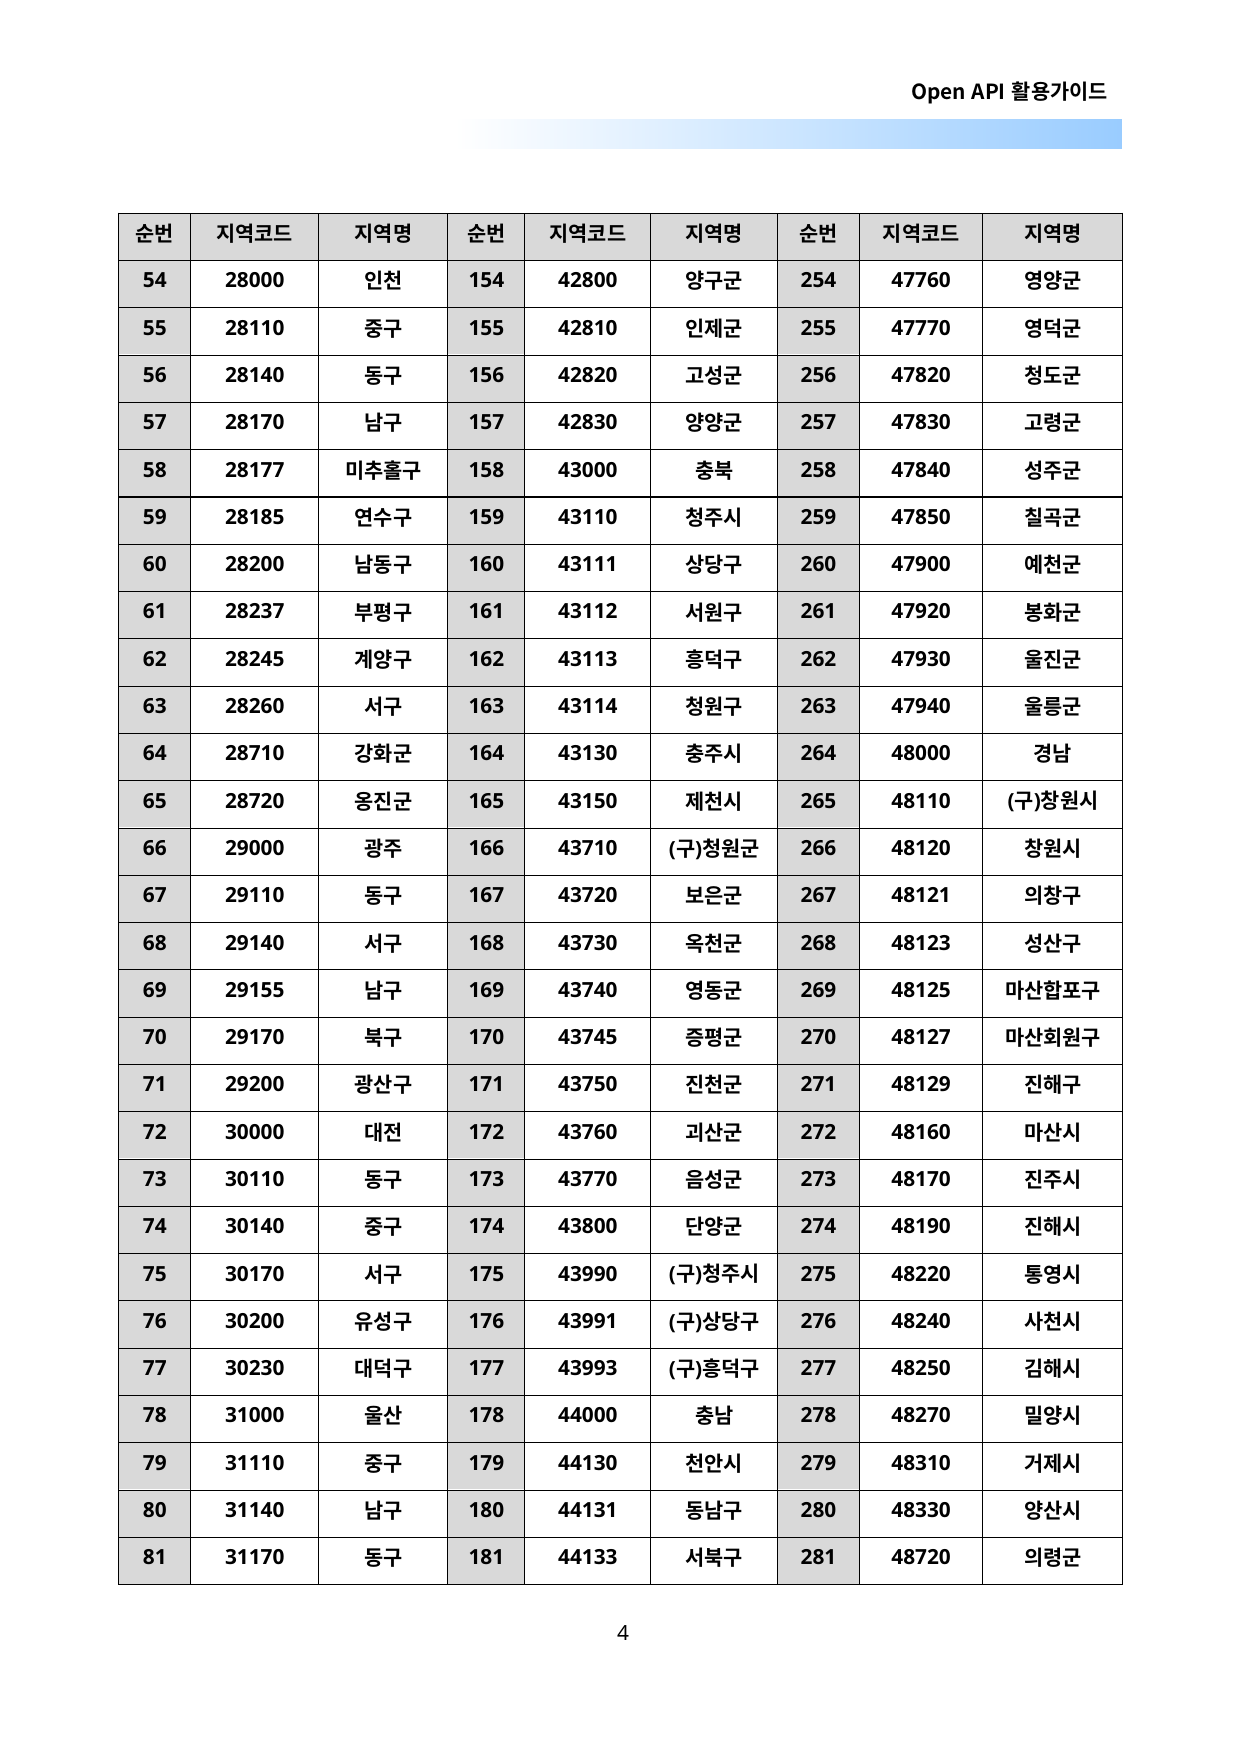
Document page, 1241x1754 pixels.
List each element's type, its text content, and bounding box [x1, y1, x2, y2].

table_cell 계양구 [319, 639, 447, 686]
table_cell 30140 [191, 1207, 318, 1253]
table_cell (구)상당구 [651, 1301, 777, 1348]
table_cell 남구 [319, 970, 447, 1017]
table_cell 44133 [525, 1538, 650, 1584]
table_cell 43745 [525, 1018, 650, 1064]
table_cell 43710 [525, 829, 650, 875]
table_cell 281 [778, 1538, 859, 1584]
table_cell 상당구 [651, 545, 777, 591]
table_cell 178 [448, 1396, 524, 1442]
table_cell 280 [778, 1491, 859, 1537]
table_cell 48240 [860, 1301, 982, 1348]
table_cell 청도군 [983, 356, 1122, 402]
table_cell 43150 [525, 781, 650, 827]
table_cell 165 [448, 781, 524, 827]
table_cell 인제군 [651, 308, 777, 354]
table_cell 28237 [191, 592, 318, 638]
table_cell 28245 [191, 639, 318, 686]
table_cell 43110 [525, 498, 650, 544]
table_cell 28110 [191, 308, 318, 354]
table_cell 47760 [860, 261, 982, 307]
table_cell 42830 [525, 403, 650, 449]
table_cell 통영시 [983, 1254, 1122, 1300]
table_cell 180 [448, 1491, 524, 1537]
table_cell 264 [778, 734, 859, 780]
table_cell 159 [448, 498, 524, 544]
table_cell 31140 [191, 1491, 318, 1537]
table_cell 서구 [319, 1254, 447, 1300]
table_cell 단양군 [651, 1207, 777, 1253]
table_cell (구)흥덕구 [651, 1349, 777, 1395]
table_cell 42820 [525, 356, 650, 402]
table_cell 48123 [860, 923, 982, 969]
table_cell (구)청원군 [651, 829, 777, 875]
table_cell 밀양시 [983, 1396, 1122, 1442]
table_cell 47930 [860, 639, 982, 686]
table_cell 257 [778, 403, 859, 449]
table_cell 47840 [860, 450, 982, 496]
table_cell 청주시 [651, 498, 777, 544]
table_cell 29200 [191, 1065, 318, 1111]
table_cell 254 [778, 261, 859, 307]
table_cell 중구 [319, 308, 447, 354]
table_cell 66 [119, 829, 190, 875]
table_cell 대덕구 [319, 1349, 447, 1395]
table_cell 75 [119, 1254, 190, 1300]
table_header 순번 [119, 214, 190, 260]
table_cell 양산시 [983, 1491, 1122, 1537]
table_cell 43720 [525, 876, 650, 922]
table_cell 156 [448, 356, 524, 402]
table_cell 175 [448, 1254, 524, 1300]
table_cell 48120 [860, 829, 982, 875]
table_cell (구)창원시 [983, 781, 1122, 827]
table_cell 69 [119, 970, 190, 1017]
table_cell 서원구 [651, 592, 777, 638]
table_cell 48310 [860, 1443, 982, 1489]
table_cell 성산구 [983, 923, 1122, 969]
table_cell 47770 [860, 308, 982, 354]
table_cell 258 [778, 450, 859, 496]
table_cell 영동군 [651, 970, 777, 1017]
table_cell 65 [119, 781, 190, 827]
table_cell 262 [778, 639, 859, 686]
table_cell 마산합포구 [983, 970, 1122, 1017]
table_cell 31170 [191, 1538, 318, 1584]
table_cell 47820 [860, 356, 982, 402]
table_cell 176 [448, 1301, 524, 1348]
table_cell 77 [119, 1349, 190, 1395]
table_cell 남구 [319, 1491, 447, 1537]
table_header 지역명 [983, 214, 1122, 260]
table_cell 179 [448, 1443, 524, 1489]
table_cell 동구 [319, 1538, 447, 1584]
table_cell 42810 [525, 308, 650, 354]
table_cell 29140 [191, 923, 318, 969]
table_cell 48190 [860, 1207, 982, 1253]
table_cell 80 [119, 1491, 190, 1537]
table_cell 43800 [525, 1207, 650, 1253]
table_cell 271 [778, 1065, 859, 1111]
table_cell 158 [448, 450, 524, 496]
table_cell 274 [778, 1207, 859, 1253]
table_cell 269 [778, 970, 859, 1017]
table_cell 보은군 [651, 876, 777, 922]
table_cell 267 [778, 876, 859, 922]
table_cell 31000 [191, 1396, 318, 1442]
table_cell 29000 [191, 829, 318, 875]
table_cell 43130 [525, 734, 650, 780]
table_cell 31110 [191, 1443, 318, 1489]
table_cell 중구 [319, 1207, 447, 1253]
table_cell 28140 [191, 356, 318, 402]
table_cell 울릉군 [983, 687, 1122, 733]
table_cell 173 [448, 1160, 524, 1206]
table_cell 28710 [191, 734, 318, 780]
table_cell 168 [448, 923, 524, 969]
table_cell 48270 [860, 1396, 982, 1442]
table_cell 47900 [860, 545, 982, 591]
table_cell 성주군 [983, 450, 1122, 496]
table_cell 28200 [191, 545, 318, 591]
table_cell 28170 [191, 403, 318, 449]
table_cell 71 [119, 1065, 190, 1111]
table_cell 44130 [525, 1443, 650, 1489]
table_cell 171 [448, 1065, 524, 1111]
table_cell 166 [448, 829, 524, 875]
table_cell 172 [448, 1112, 524, 1158]
table_cell 30200 [191, 1301, 318, 1348]
table_cell 260 [778, 545, 859, 591]
table_cell 58 [119, 450, 190, 496]
table_cell 28720 [191, 781, 318, 827]
table_cell 중구 [319, 1443, 447, 1489]
table_cell 54 [119, 261, 190, 307]
table_cell 음성군 [651, 1160, 777, 1206]
table_cell 광산구 [319, 1065, 447, 1111]
table_cell 265 [778, 781, 859, 827]
table_cell 28185 [191, 498, 318, 544]
table_cell 48129 [860, 1065, 982, 1111]
table_cell 155 [448, 308, 524, 354]
table_cell 276 [778, 1301, 859, 1348]
table_cell 청원구 [651, 687, 777, 733]
table_cell 43112 [525, 592, 650, 638]
table_header 순번 [448, 214, 524, 260]
table_cell 43730 [525, 923, 650, 969]
table_cell 76 [119, 1301, 190, 1348]
table_cell 255 [778, 308, 859, 354]
table_cell 43750 [525, 1065, 650, 1111]
table_cell 67 [119, 876, 190, 922]
table_cell 43991 [525, 1301, 650, 1348]
table_cell 47920 [860, 592, 982, 638]
table_cell 256 [778, 356, 859, 402]
table_cell 44131 [525, 1491, 650, 1537]
table_cell 157 [448, 403, 524, 449]
table_cell 양양군 [651, 403, 777, 449]
table_cell 28000 [191, 261, 318, 307]
table_cell 48720 [860, 1538, 982, 1584]
table_cell 의창구 [983, 876, 1122, 922]
table_cell 261 [778, 592, 859, 638]
table_header 지역명 [651, 214, 777, 260]
table_cell 광주 [319, 829, 447, 875]
table_cell 경남 [983, 734, 1122, 780]
table_cell 47940 [860, 687, 982, 733]
table_cell 273 [778, 1160, 859, 1206]
table_cell 61 [119, 592, 190, 638]
table_cell 고성군 [651, 356, 777, 402]
table_cell 진주시 [983, 1160, 1122, 1206]
table_header 지역코드 [860, 214, 982, 260]
table_cell 47850 [860, 498, 982, 544]
table_cell 70 [119, 1018, 190, 1064]
table_cell 167 [448, 876, 524, 922]
table_cell 55 [119, 308, 190, 354]
table_cell 동구 [319, 356, 447, 402]
table_cell 칠곡군 [983, 498, 1122, 544]
table_header 지역코드 [525, 214, 650, 260]
table_cell 동구 [319, 1160, 447, 1206]
table_cell 양구군 [651, 261, 777, 307]
table_cell 170 [448, 1018, 524, 1064]
table_cell 60 [119, 545, 190, 591]
table_cell 천안시 [651, 1443, 777, 1489]
table_cell 48110 [860, 781, 982, 827]
table_cell 161 [448, 592, 524, 638]
table_cell 79 [119, 1443, 190, 1489]
table_cell 43114 [525, 687, 650, 733]
table_cell 47830 [860, 403, 982, 449]
table_cell 259 [778, 498, 859, 544]
table_cell 48127 [860, 1018, 982, 1064]
table_cell 유성구 [319, 1301, 447, 1348]
table_cell 옥천군 [651, 923, 777, 969]
table_cell 김해시 [983, 1349, 1122, 1395]
table_cell 충주시 [651, 734, 777, 780]
table_cell 30170 [191, 1254, 318, 1300]
table_cell 44000 [525, 1396, 650, 1442]
table_cell 73 [119, 1160, 190, 1206]
table_cell 43111 [525, 545, 650, 591]
table_cell 63 [119, 687, 190, 733]
table_cell 174 [448, 1207, 524, 1253]
table_cell 43740 [525, 970, 650, 1017]
table_cell 연수구 [319, 498, 447, 544]
table_cell 57 [119, 403, 190, 449]
table_cell 164 [448, 734, 524, 780]
table_cell 남구 [319, 403, 447, 449]
table_cell 제천시 [651, 781, 777, 827]
table_cell 163 [448, 687, 524, 733]
table_cell 봉화군 [983, 592, 1122, 638]
table_cell 진천군 [651, 1065, 777, 1111]
table_cell 42800 [525, 261, 650, 307]
table_cell 72 [119, 1112, 190, 1158]
table_cell 30230 [191, 1349, 318, 1395]
table_cell 81 [119, 1538, 190, 1584]
table_cell 예천군 [983, 545, 1122, 591]
table_cell 177 [448, 1349, 524, 1395]
table_cell 43000 [525, 450, 650, 496]
table_cell 울진군 [983, 639, 1122, 686]
table_cell 48121 [860, 876, 982, 922]
table_cell 48160 [860, 1112, 982, 1158]
table_cell 29155 [191, 970, 318, 1017]
table_cell 서북구 [651, 1538, 777, 1584]
table_cell 43770 [525, 1160, 650, 1206]
table_cell 43760 [525, 1112, 650, 1158]
table_cell 마산회원구 [983, 1018, 1122, 1064]
table_cell 64 [119, 734, 190, 780]
table_cell 흥덕구 [651, 639, 777, 686]
table_cell 30110 [191, 1160, 318, 1206]
table_cell 진해구 [983, 1065, 1122, 1111]
table_header 지역명 [319, 214, 447, 260]
table_cell 48250 [860, 1349, 982, 1395]
table_cell 옹진군 [319, 781, 447, 827]
table_cell 43990 [525, 1254, 650, 1300]
table_cell 29110 [191, 876, 318, 922]
table_cell 진해시 [983, 1207, 1122, 1253]
table_cell 279 [778, 1443, 859, 1489]
table_cell 268 [778, 923, 859, 969]
table_cell 충북 [651, 450, 777, 496]
table_cell 강화군 [319, 734, 447, 780]
table_cell 울산 [319, 1396, 447, 1442]
table_cell 160 [448, 545, 524, 591]
table_header 지역코드 [191, 214, 318, 260]
table_cell 48220 [860, 1254, 982, 1300]
table_cell 사천시 [983, 1301, 1122, 1348]
table_cell 인천 [319, 261, 447, 307]
table_cell 28177 [191, 450, 318, 496]
table_cell 43993 [525, 1349, 650, 1395]
table_cell 272 [778, 1112, 859, 1158]
table_cell 영양군 [983, 261, 1122, 307]
table_cell 괴산군 [651, 1112, 777, 1158]
table_cell 대전 [319, 1112, 447, 1158]
table_cell 30000 [191, 1112, 318, 1158]
table_cell 서구 [319, 923, 447, 969]
table_cell 남동구 [319, 545, 447, 591]
table_cell 충남 [651, 1396, 777, 1442]
table_cell 서구 [319, 687, 447, 733]
table_cell 창원시 [983, 829, 1122, 875]
table_cell (구)청주시 [651, 1254, 777, 1300]
table_cell 277 [778, 1349, 859, 1395]
table_cell 154 [448, 261, 524, 307]
table_cell 162 [448, 639, 524, 686]
table_cell 48000 [860, 734, 982, 780]
table_cell 28260 [191, 687, 318, 733]
table_cell 부평구 [319, 592, 447, 638]
table_cell 영덕군 [983, 308, 1122, 354]
table_cell 275 [778, 1254, 859, 1300]
table_cell 동구 [319, 876, 447, 922]
table_header 순번 [778, 214, 859, 260]
table_cell 62 [119, 639, 190, 686]
table_cell 거제시 [983, 1443, 1122, 1489]
table_cell 마산시 [983, 1112, 1122, 1158]
table_cell 266 [778, 829, 859, 875]
table_cell 59 [119, 498, 190, 544]
table_cell 74 [119, 1207, 190, 1253]
table_cell 동남구 [651, 1491, 777, 1537]
table_cell 증평군 [651, 1018, 777, 1064]
table_cell 278 [778, 1396, 859, 1442]
table_cell 48125 [860, 970, 982, 1017]
table_cell 68 [119, 923, 190, 969]
table_cell 169 [448, 970, 524, 1017]
table_cell 고령군 [983, 403, 1122, 449]
table_cell 29170 [191, 1018, 318, 1064]
table_cell 181 [448, 1538, 524, 1584]
table_cell 270 [778, 1018, 859, 1064]
table_cell 48330 [860, 1491, 982, 1537]
table_cell 의령군 [983, 1538, 1122, 1584]
table_cell 43113 [525, 639, 650, 686]
table_cell 북구 [319, 1018, 447, 1064]
table_cell 56 [119, 356, 190, 402]
table_cell 78 [119, 1396, 190, 1442]
table_cell 미추홀구 [319, 450, 447, 496]
table_cell 48170 [860, 1160, 982, 1206]
table_cell 263 [778, 687, 859, 733]
